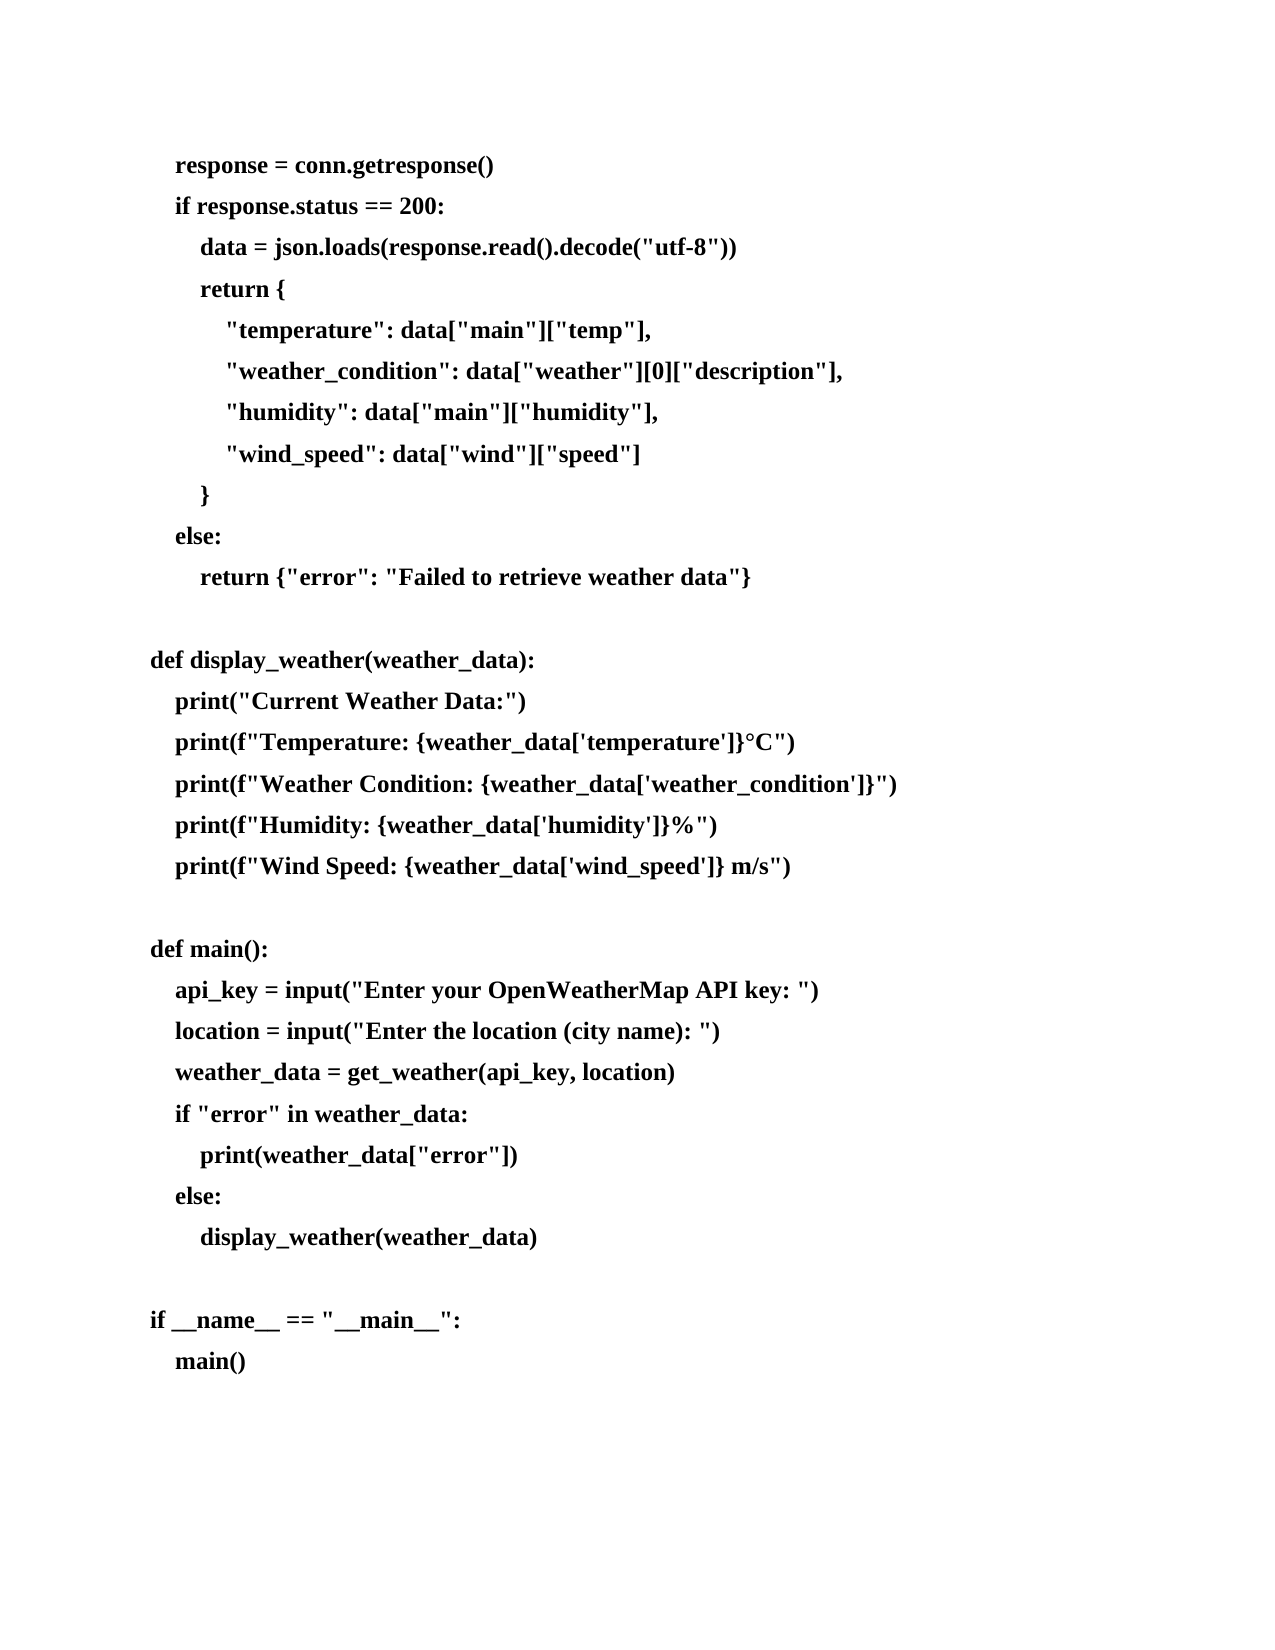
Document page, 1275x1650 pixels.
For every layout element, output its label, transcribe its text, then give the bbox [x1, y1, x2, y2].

text } [150, 480, 1125, 509]
text display_weather(weather_data) [150, 1222, 1125, 1251]
text main() [150, 1346, 1125, 1375]
text data = json.loads(response.read().decode("utf-8")) [150, 232, 1125, 261]
text return {"error": "Failed to retrieve weather data"} [150, 562, 1125, 591]
text print(f"Weather Condition: {weather_data['weather_condition']}") [150, 769, 1125, 797]
text return { [150, 274, 1125, 302]
text "weather_condition": data["weather"][0]["description"], [150, 356, 1125, 385]
text def display_weather(weather_data): [150, 645, 1125, 674]
text api_key = input("Enter your OpenWeatherMap API key: ") [150, 975, 1125, 1004]
text print(f"Wind Speed: {weather_data['wind_speed']} m/s") [150, 851, 1125, 880]
text print(weather_data["error"]) [150, 1140, 1125, 1169]
text print(f"Humidity: {weather_data['humidity']}%") [150, 810, 1125, 839]
text "temperature": data["main"]["temp"], [150, 315, 1125, 344]
text response = conn.getresponse() [150, 150, 1125, 179]
text else: [150, 521, 1125, 550]
text location = input("Enter the location (city name): ") [150, 1016, 1125, 1045]
text def main(): [150, 934, 1125, 962]
text if response.status == 200: [150, 191, 1125, 220]
text print(f"Temperature: {weather_data['temperature']}°C") [150, 727, 1125, 756]
text weather_data = get_weather(api_key, location) [150, 1057, 1125, 1086]
text if "error" in weather_data: [150, 1099, 1125, 1127]
text else: [150, 1181, 1125, 1210]
text if __name__ == "__main__": [150, 1305, 1125, 1334]
text "wind_speed": data["wind"]["speed"] [150, 439, 1125, 467]
text print("Current Weather Data:") [150, 686, 1125, 715]
text "humidity": data["main"]["humidity"], [150, 397, 1125, 426]
